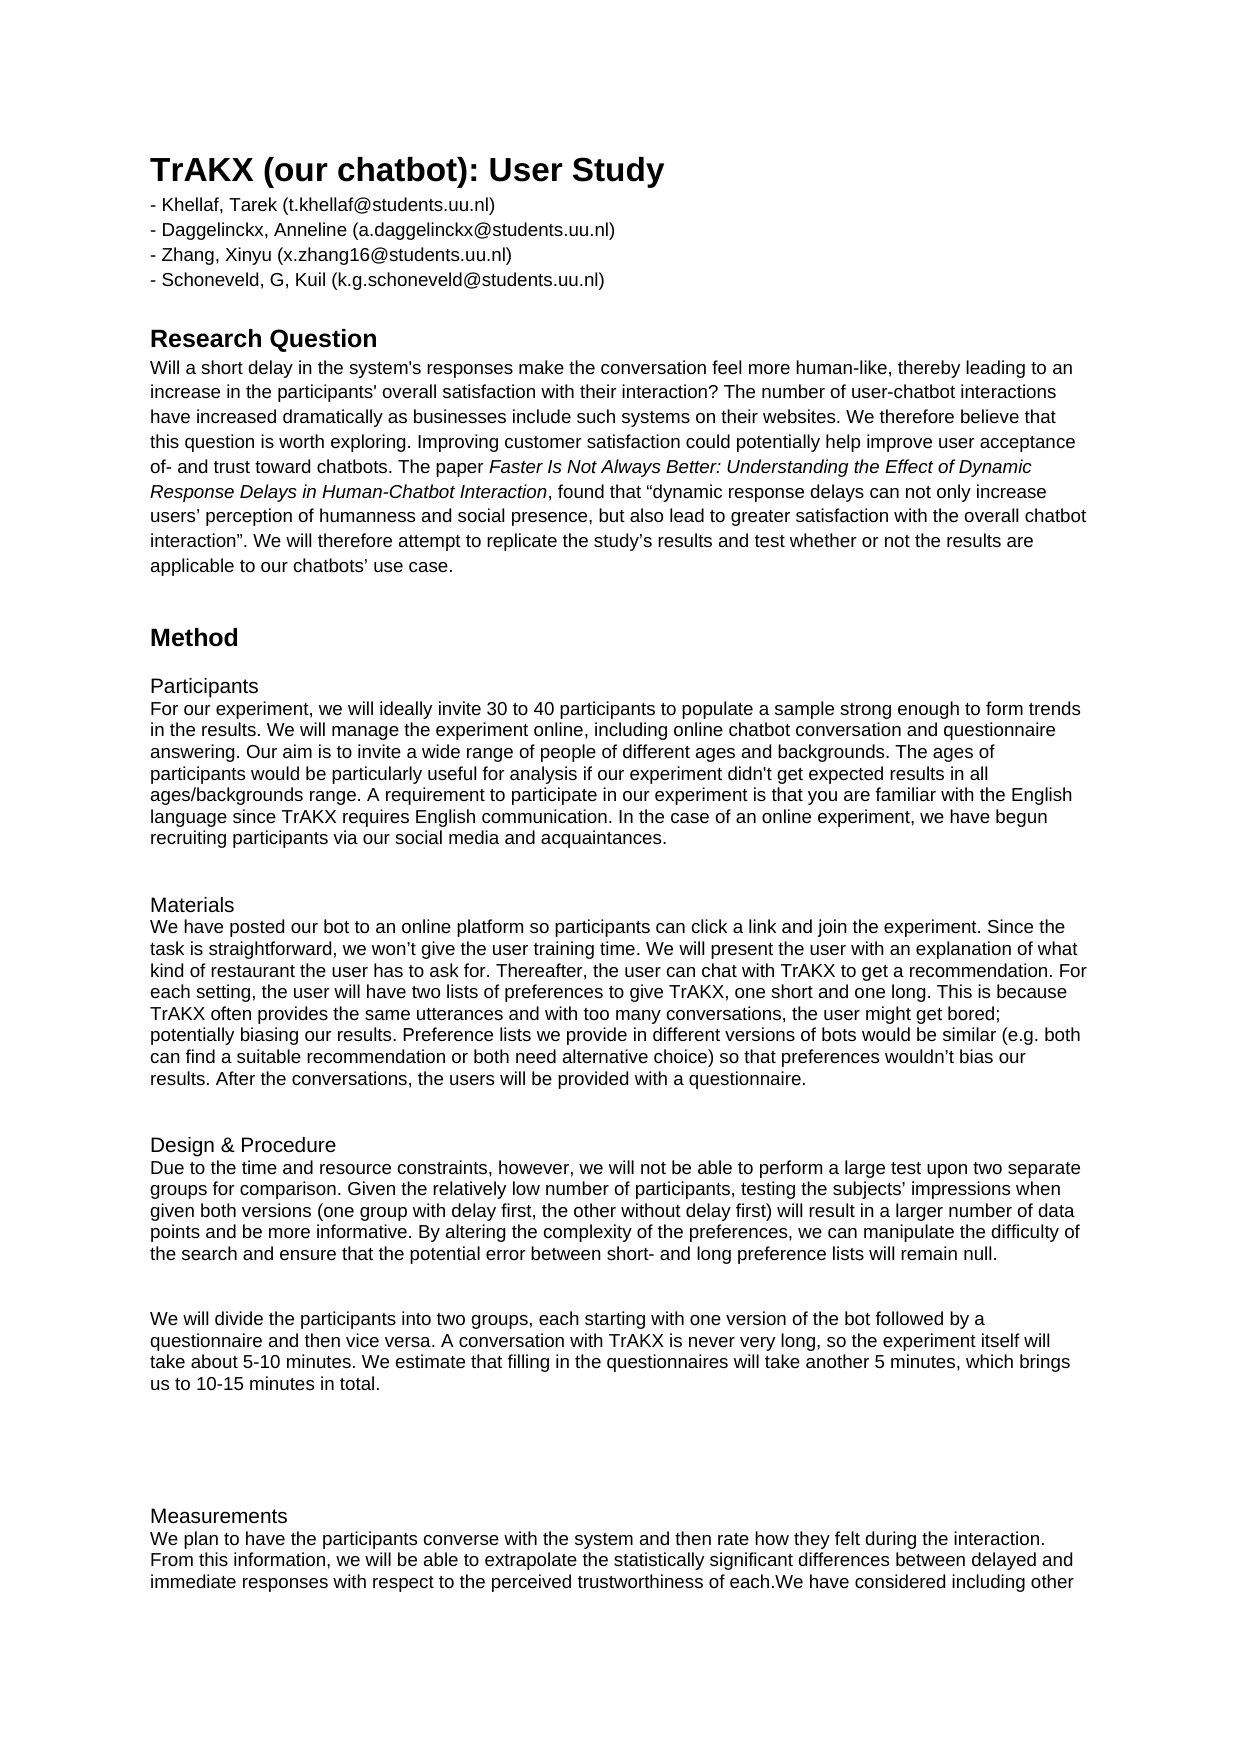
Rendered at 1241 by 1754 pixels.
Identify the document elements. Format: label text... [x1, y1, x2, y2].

text Will a short delay in the system's responses make the conversation feel more human-like, thereby leading to an increase in the participants' overall satisfaction with their interaction? The number of user-chatbot interactions have increased dramatically as businesses include such systems on their websites. We therefore believe that this question is worth exploring. Improving customer satisfaction could potentially help improve user acceptance of- and trust toward chatbots. The paper Faster Is Not Always Better: Understanding the Effect of Dynamic Response Delays in Human-Chatbot Interaction, found that “dynamic response delays can not only increase users’ perception of humanness and social presence, but also lead to greater satisfaction with the overall chatbot interaction”. We will therefore attempt to replicate the study’s results and test whether or not the results are applicable to our chatbots’ use case. [150, 357, 1090, 576]
text - Zhang, Xinyu (x.zhang16@students.uu.nl) [150, 244, 1090, 265]
text - Schoneveld, G, Kuil (k.g.schoneveld@students.uu.nl) [150, 268, 1090, 290]
text We will divide the participants into two groups, each starting with one version of the bot followed by a questionnaire and then vice versa. A conversation with TrAKX is never very long, so the experiment itself will take about 5-10 minutes. We estimate that filling in the questionnaires will take another 5 minutes, which brings us to 10-15 minutes in total. [150, 1308, 1090, 1394]
text - Daggelinckx, Anneline (a.daggelinckx@students.uu.nl) [150, 219, 1090, 241]
text TrAKX (our chatbot): User Study [150, 150, 1090, 188]
text - Khellaf, Tarek (t.khellaf@students.uu.nl) [150, 194, 1090, 216]
text Design & Procedure Due to the time and resource constraints, however, we will not be able to perform a large test upon two separate groups for comparison. Given the relatively low number of participants, testing the subjects’ impressions when given both versions (one group with delay first, the other without delay first) will result in a larger number of data points and be more informative. By altering the complexity of the preferences, we can manipulate the difficulty of the search and ensure that the potential error between short- and long preference lists will remain null. [150, 1133, 1090, 1264]
text Materials We have posted our bot to an online platform so participants can click a link and join the experiment. Since the task is straightforward, we won’t give the user training time. We will present the user with an explanation of what kind of restaurant the user has to ask for. Thereafter, the user can chat with TrAKX to get a recommendation. For each setting, the user will have two lists of preferences to give TrAKX, one short and one long. This is because TrAKX often provides the same utterances and with too many conversations, the user might get bored; potentially biasing our results. Preference lists we provide in different versions of bots would be similar (e.g. both can find a suitable recommendation or both need alternative choice) so that preferences wouldn’t bias our results. After the conversations, the users will be provided with a questionnaire. [150, 892, 1090, 1089]
text Research Question [150, 323, 1090, 352]
text Method Participants For our experiment, we will ideally invite 30 to 40 participants to populate a sample strong enough to form trends in the results. We will manage the experiment online, including online chatbot conversation and questionnaire answering. Our aim is to invite a wide range of people of different ages and backgrounds. The ages of participants would be particularly useful for analysis if our experiment didn't get expected results in all ages/backgrounds range. A requirement to participate in our experiment is that you are familiar with the English language since TrAKX requires English communication. In the case of an online experiment, we have begun recruiting participants via our social media and acquaintances. [150, 623, 1090, 849]
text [150, 1503, 1090, 1592]
